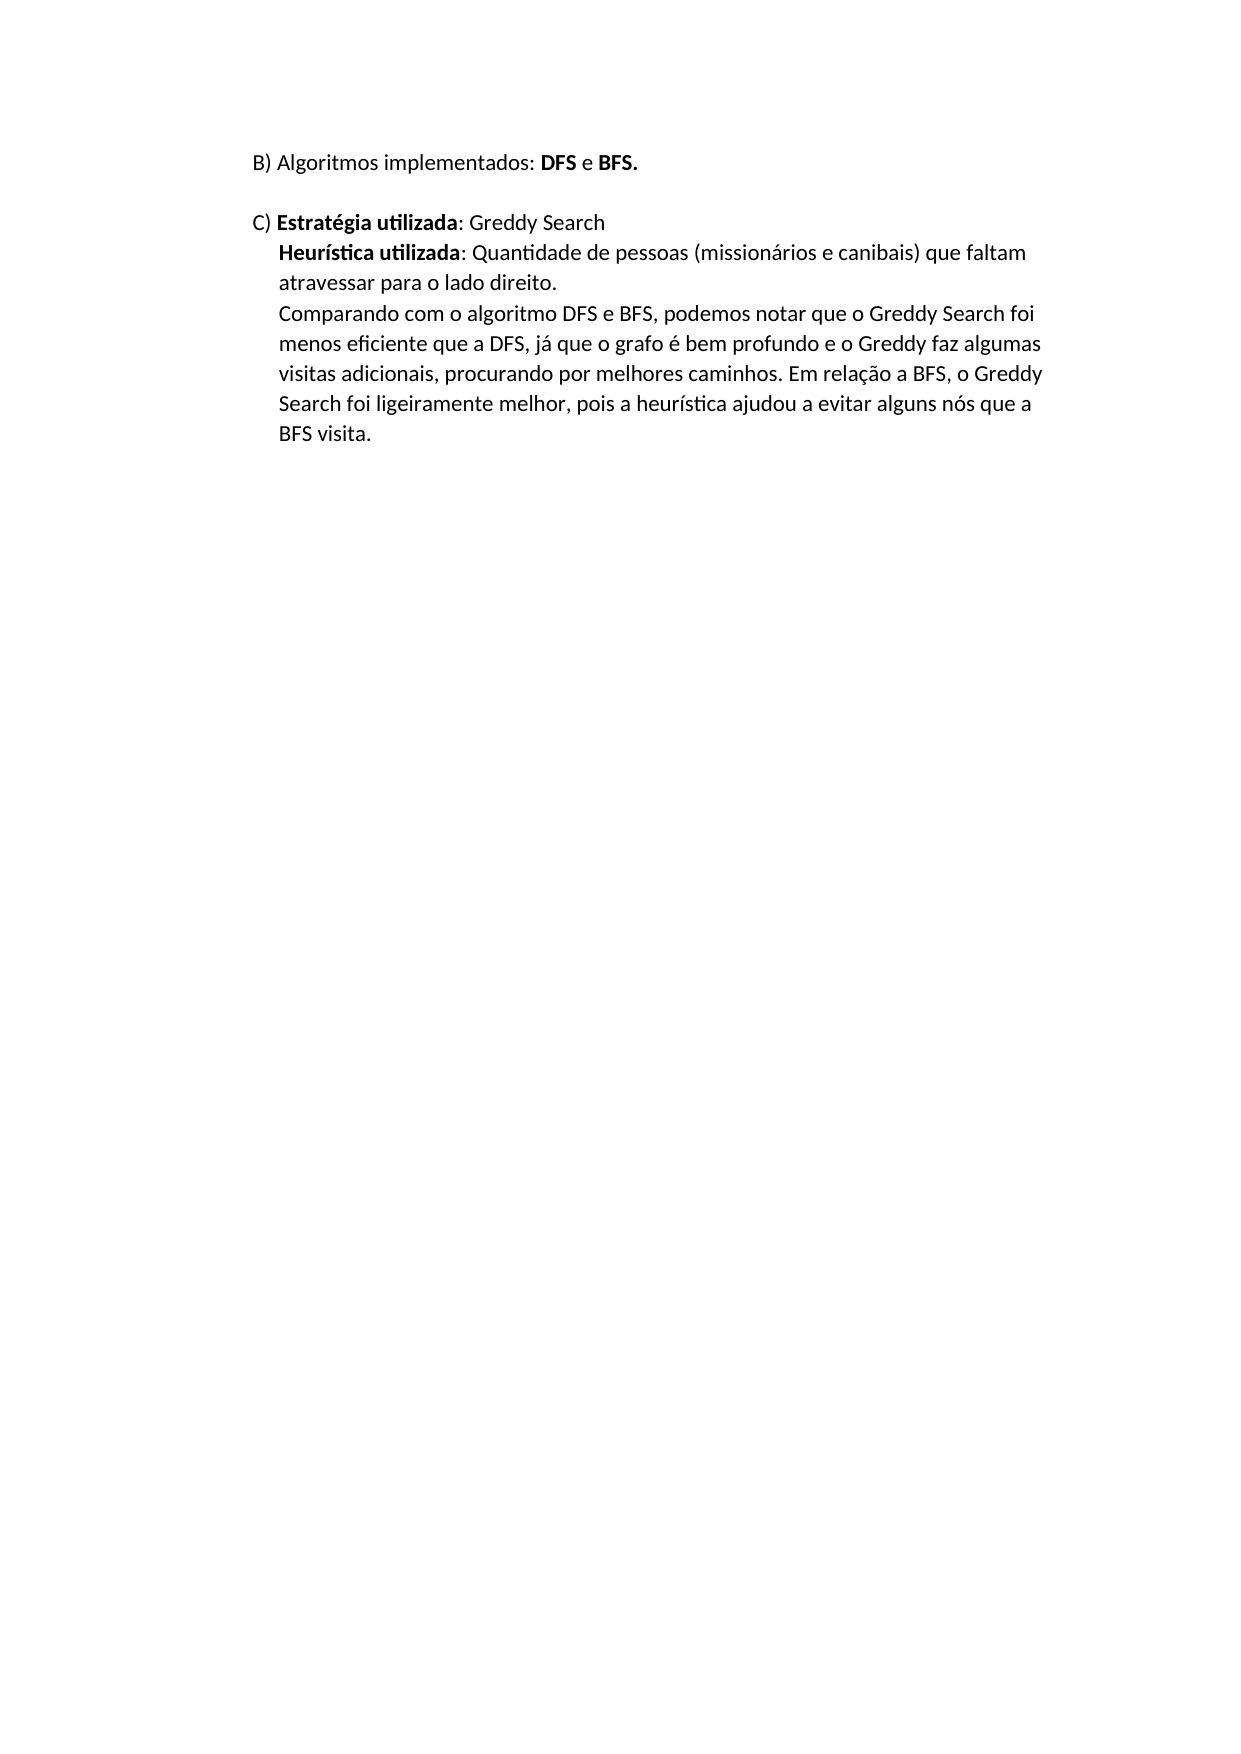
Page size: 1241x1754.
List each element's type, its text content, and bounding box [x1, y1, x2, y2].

list Heurística utilizada: Quantidade de pessoas (missionários e canibais) que faltam atravessar para o lado direito. [279, 238, 1063, 296]
list C) Estratégia utilizada: Greddy Search [252, 208, 1063, 236]
list Comparando com o algoritmo DFS e BFS, podemos notar que o Greddy Search foi menos eficiente que a DFS, já que o grafo é bem profundo e o Greddy faz algumas visitas adicionais, procurando por melhores caminhos. Em relação a BFS, o Greddy Search foi ligeiramente melhor, pois a heurística ajudou a evitar alguns nós que a BFS visita. [279, 299, 1063, 447]
list B) Algoritmos implementados: DFS e BFS. [252, 148, 1063, 176]
